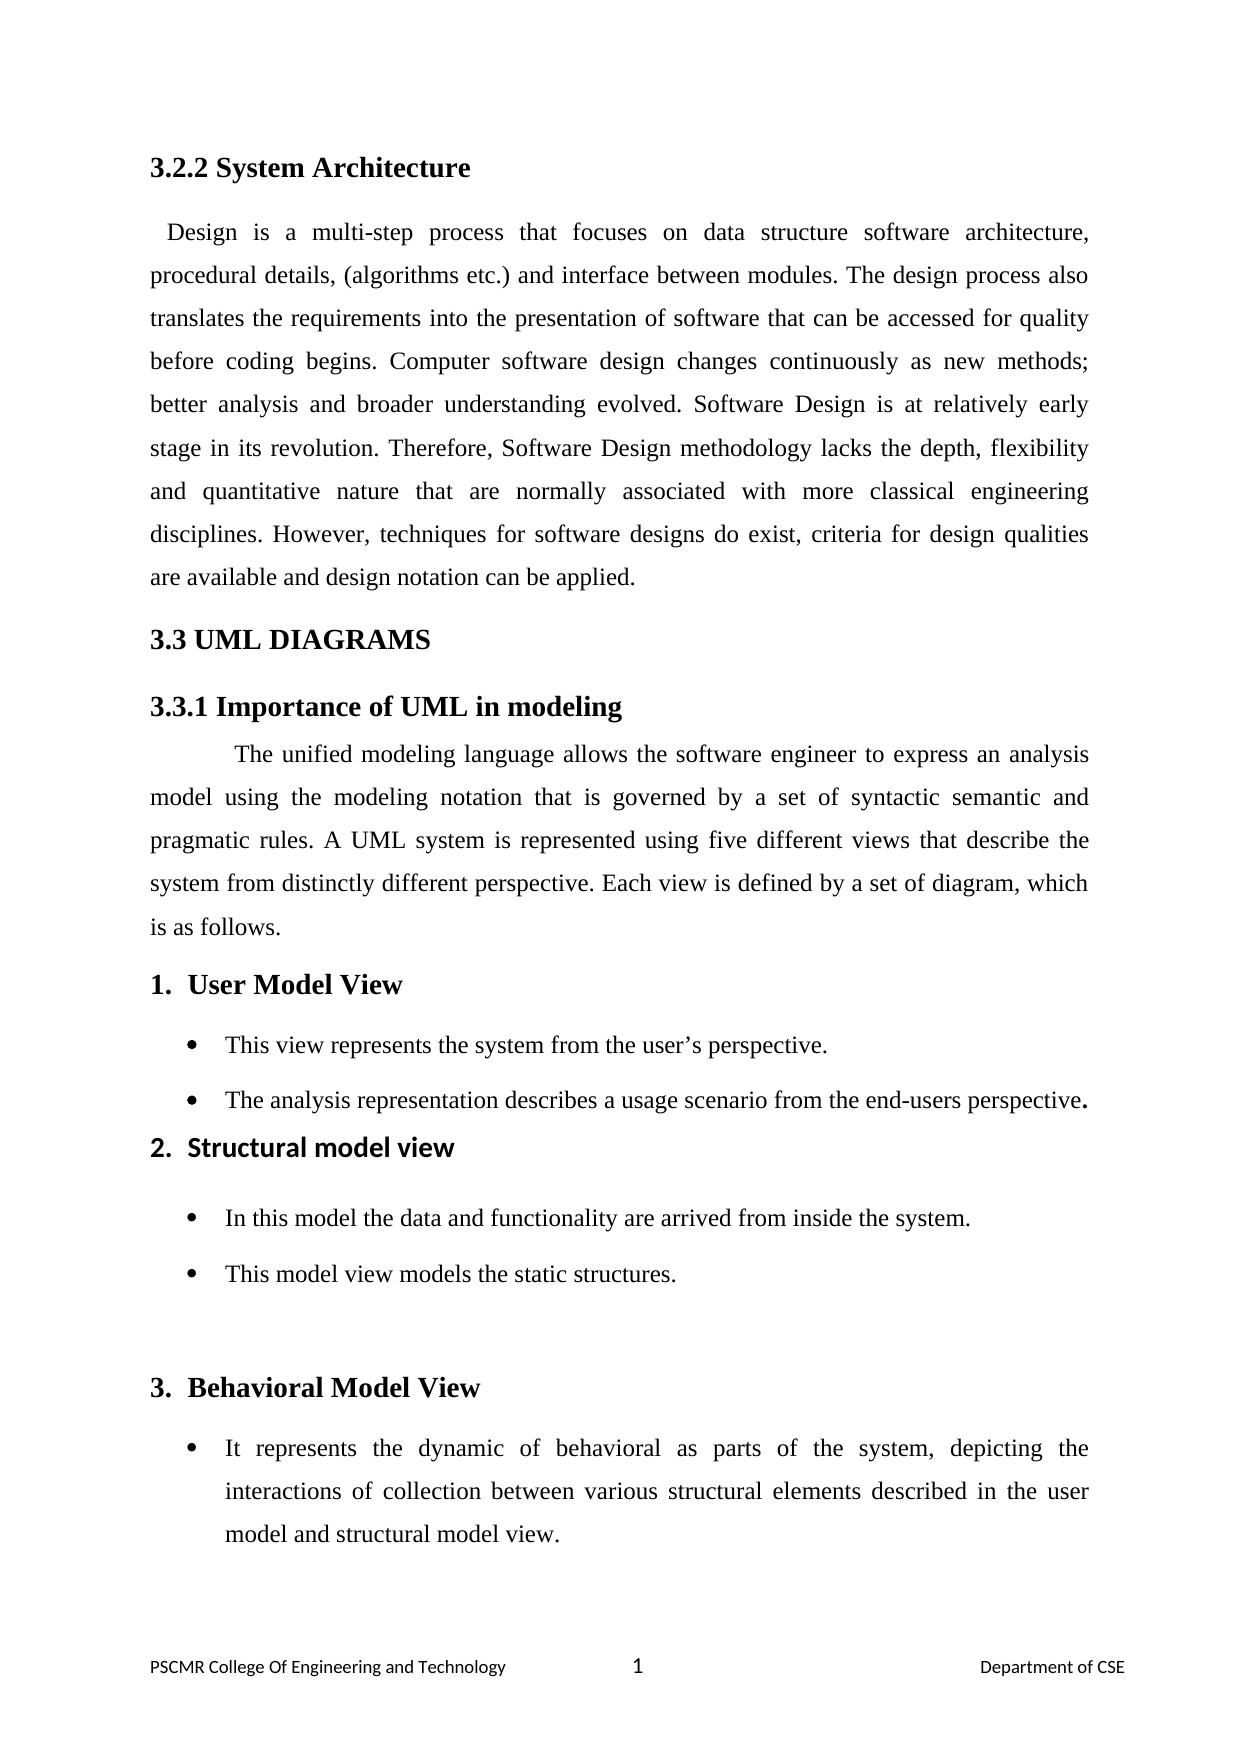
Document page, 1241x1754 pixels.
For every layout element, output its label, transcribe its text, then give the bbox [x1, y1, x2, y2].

text The unified modeling language allows the software engineer to express an analysis model using the modeling notation that is governed by a set of syntactic semantic and pragmatic rules. A UML system is represented using five different views that describe the system from distinctly different perspective. Each view is defined by a set of diagram, which is as follows. [150, 739, 1090, 940]
list It represents the dynamic of behavioral as parts of the system, depicting the interactions of collection between various structural elements described in the user model and structural model view. [187, 1433, 1090, 1548]
list The analysis representation describes a usage scenario from the end-users perspective. [187, 1086, 1090, 1114]
list This view represents the system from the user’s perspective. [187, 1030, 1090, 1059]
list This model view models the static structures. [187, 1259, 1090, 1287]
text 3.2.2 System Architecture [150, 150, 1090, 183]
list In this model the data and functionality are arrived from inside the system. [187, 1203, 1090, 1232]
list Behavioral Model View [150, 1370, 1090, 1403]
title 3.3.1 Importance of UML in modeling [150, 689, 1090, 722]
text Design is a multi-step process that focuses on data structure software architecture, procedural details, (algorithms etc.) and interface between modules. The design process also translates the requirements into the presentation of software that can be accessed for quality before coding begins. Computer software design changes continuously as new methods; better analysis and broader understanding evolved. Software Design is at relatively early stage in its revolution. Therefore, Software Design methodology lacks the depth, flexibility and quantitative nature that are normally associated with more classical engineering disciplines. However, techniques for software designs do exist, criteria for design qualities are available and design notation can be applied. [150, 217, 1090, 591]
text 3.3 UML DIAGRAMS [150, 622, 1090, 655]
list Structural model view [150, 1129, 1090, 1164]
list User Model View [150, 967, 1090, 1001]
